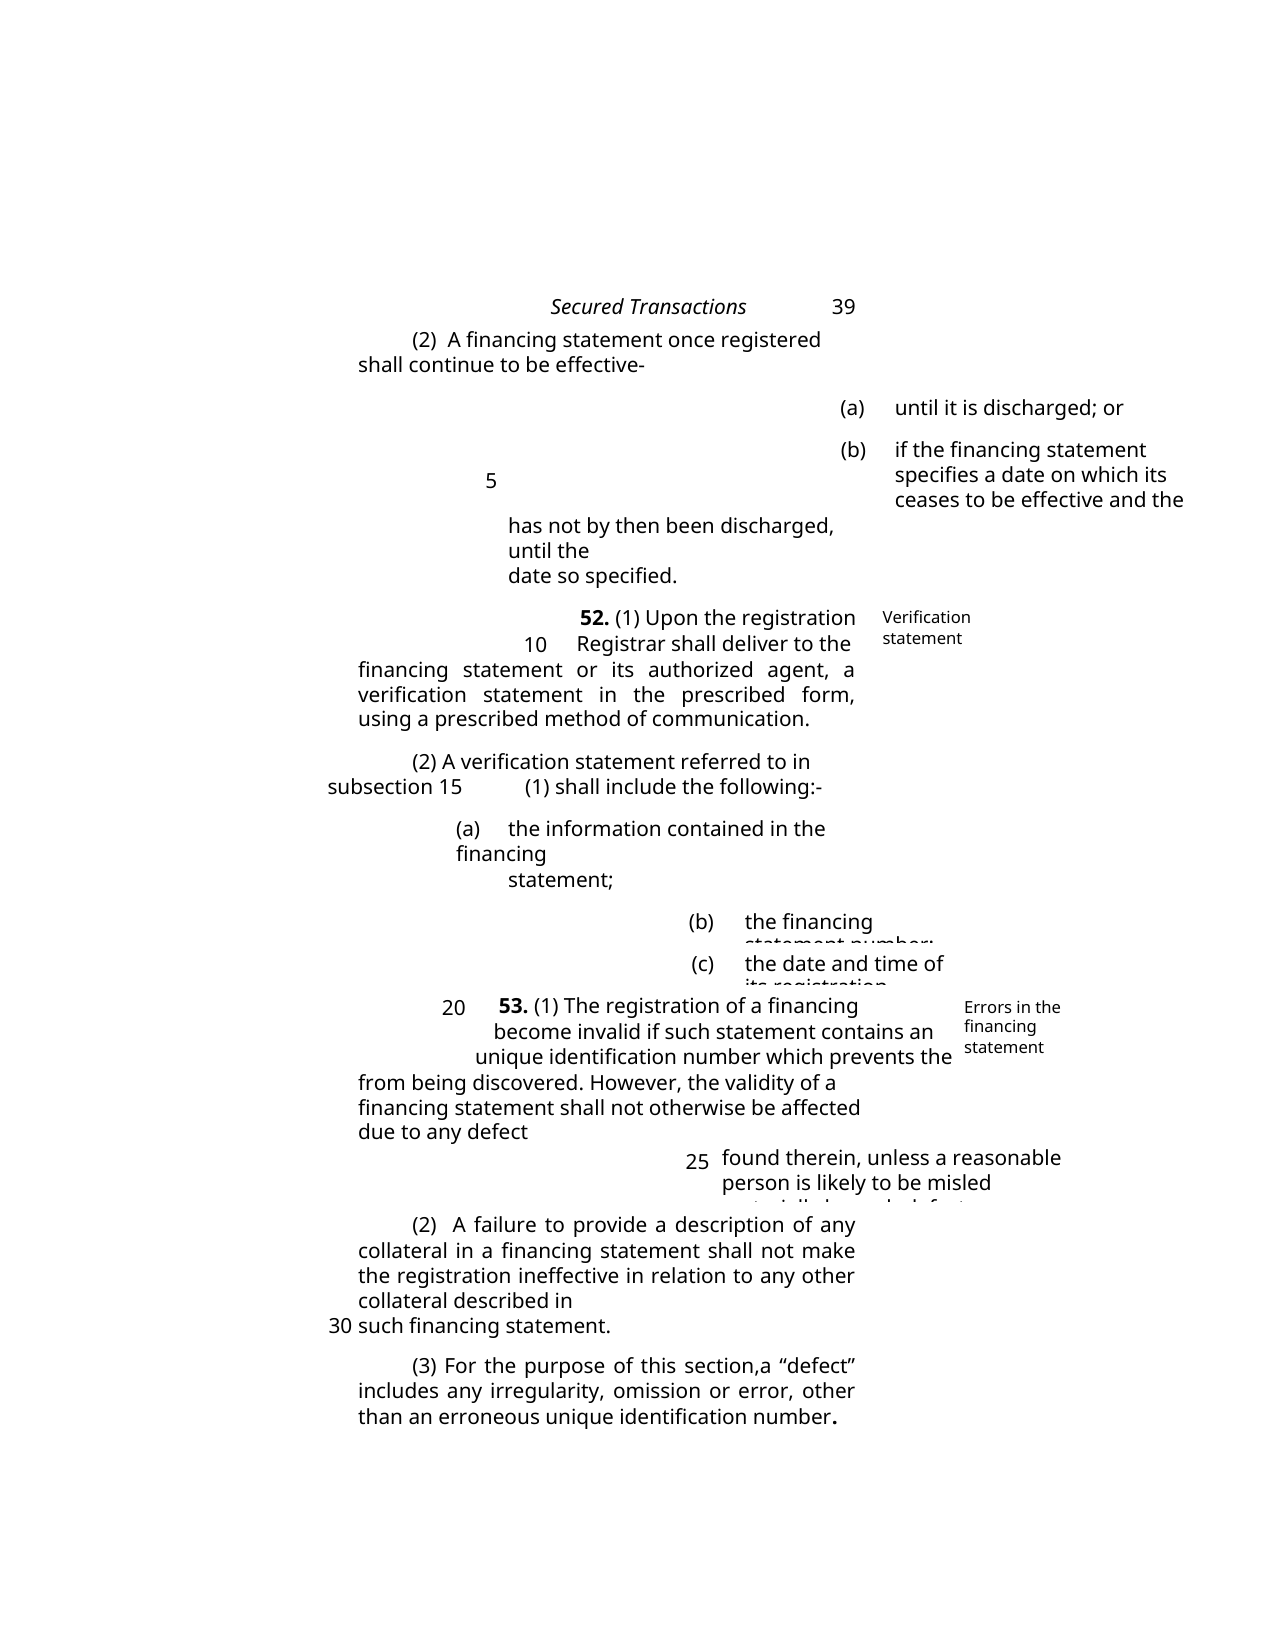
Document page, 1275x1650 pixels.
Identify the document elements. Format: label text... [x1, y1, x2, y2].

table_cell statement [876, 630, 1201, 657]
table_cell become invalid if such statement contains an erroneous [470, 1018, 957, 1045]
text 30 such financing statement. [328, 1313, 1125, 1339]
text (a) the information contained in the financing statement; [456, 816, 870, 892]
text has not by then been discharged, until the date so specified. [508, 514, 870, 588]
table_header 10 [226, 601, 551, 657]
text (3) For the purpose of this section,a “defect” includes any irregularity, omission or error, other than an erroneous unique identification number. [358, 1353, 856, 1429]
table_header Errors in the [958, 905, 1201, 1018]
table_cell specifies a date on which its registration [878, 462, 1203, 487]
text (2) A financing statement once registered shall continue to be effective- [358, 327, 870, 377]
table_cell (b) [553, 428, 878, 514]
table_cell (c) [470, 943, 714, 984]
text from being discovered. However, the validity of a financing statement shall not otherwise be affected due to any defect [358, 1070, 870, 1145]
table_cell financing [958, 1018, 1201, 1037]
table_cell ceases to be effective and the registration [878, 487, 1203, 514]
table_cell unique identification number which prevents the statement [470, 1045, 957, 1070]
table_header found therein, unless a reasonable person is likely to be misled materially by such defect. [714, 1146, 1201, 1202]
table_cell 53. (1) The registration of a financing statement shall [470, 985, 957, 1018]
table_cell the date and time of its registration. [714, 943, 957, 984]
table_header 25 [226, 1146, 714, 1202]
table_cell Registrar shall deliver to the secured party named in the [551, 630, 876, 657]
table_cell if the financing statement concerned [878, 428, 1203, 462]
table_header the financing statement number; and [714, 905, 957, 943]
table_header (b) [470, 905, 714, 943]
table_header 5 [228, 390, 553, 514]
text financing statement or its authorized agent, a verification statement in the prescribed form, using a prescribed method of communication. [358, 657, 856, 732]
text Secured Transactions 39 [550, 296, 1125, 319]
table_header until it is discharged; or [878, 390, 1203, 428]
table_header 20 [226, 905, 470, 1070]
table_header 52. (1) Upon the registration of a financing statement, the [551, 601, 876, 630]
table_cell statement [958, 1037, 1201, 1070]
text (2) A verification statement referred to in subsection 15 (1) shall include the following:- [327, 749, 870, 799]
table_header Verification [876, 601, 1201, 630]
table_header (a) [553, 390, 878, 428]
text (2) A failure to provide a description of any collateral in a financing statement shall not make the registration ineffective in relation to any other collateral described in [358, 1213, 856, 1313]
